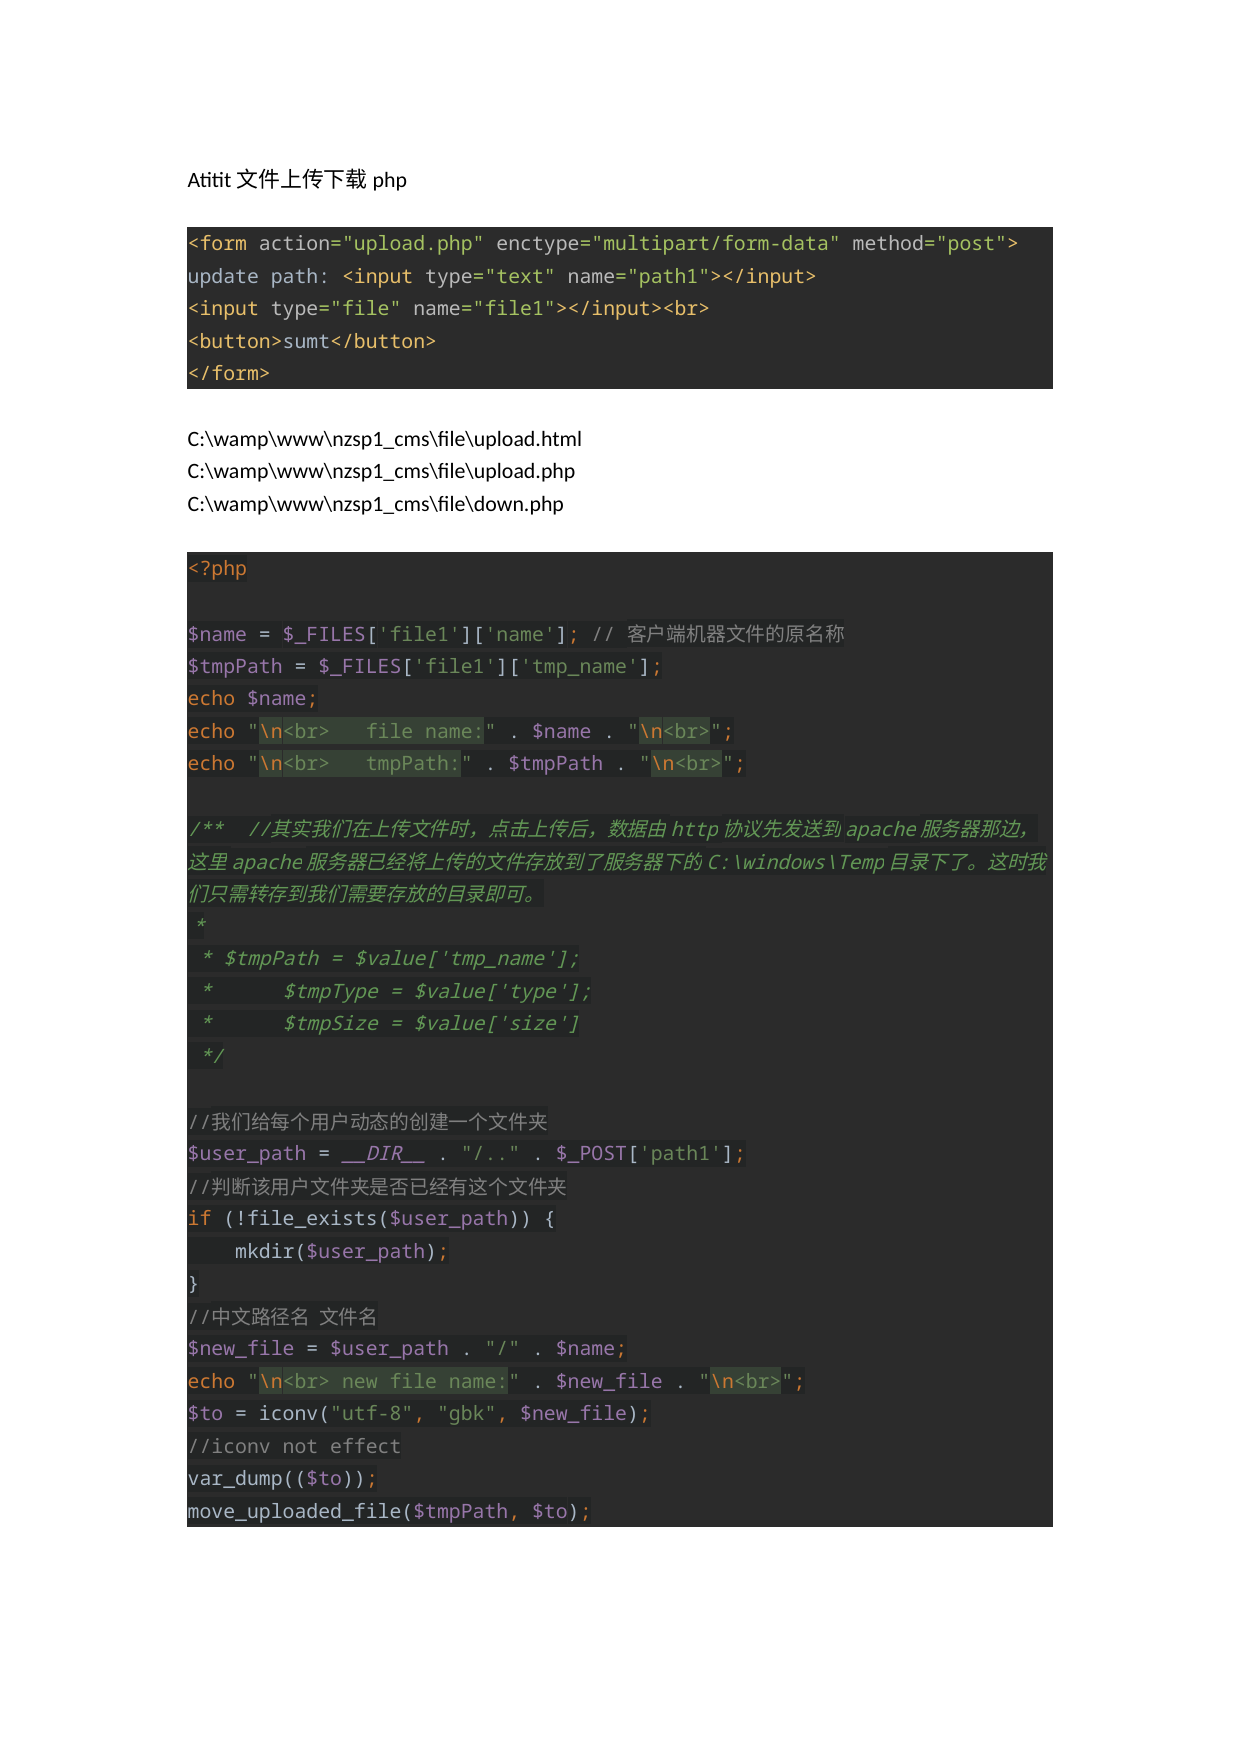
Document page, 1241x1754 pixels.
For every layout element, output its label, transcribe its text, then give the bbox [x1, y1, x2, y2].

text <?php $name = $_FILES['file1']['name']; // 客户端机器文件的原名称 $tmpPath = $_FILES['file1']['tmp_name']; echo $name; echo "\n<br> file name:" . $name . "\n<br>"; echo "\n<br> tmpPath:" . $tmpPath . "\n<br>"; /** //其实我们在上传文件时，点击上传后，数据由http协议先发送到apache服务器那边，这里apache服务器已经将上传的文件存放到了服务器下的C:\windows\Temp目录下了。这时我们只需转存到我们需要存放的目录即可。 * * $tmpPath = $value['tmp_name']; * $tmpType = $value['type']; * $tmpSize = $value['size'] */ //我们给每个用户动态的创建一个文件夹 $user_path = __DIR__ . "/.." . $_POST['path1']; //判断该用户文件夹是否已经有这个文件夹 if (!file_exists($user_path)) { mkdir($user_path); } //中文路径名 文件名 $new_file = $user_path . "/" . $name; echo "\n<br> new file name:" . $new_file . "\n<br>"; $to = iconv("utf-8", "gbk", $new_file); //iconv not effect var_dump(($to)); move_uploaded_file($tmpPath, $to); [187, 552, 1053, 1527]
text C:\wamp\www\nzsp1_cms\file\down.php [187, 487, 1053, 519]
text <form action="upload.php" enctype="multipart/form-data" method="post"> update path: <input type="text" name="path1"></input> <input type="file" name="file1"></input><br> <button>sumt</button> </form> [187, 227, 1053, 389]
text Atitit 文件上传下载 php [187, 162, 1053, 194]
text C:\wamp\www\nzsp1_cms\file\upload.html [187, 422, 1053, 454]
text C:\wamp\www\nzsp1_cms\file\upload.php [187, 454, 1053, 487]
